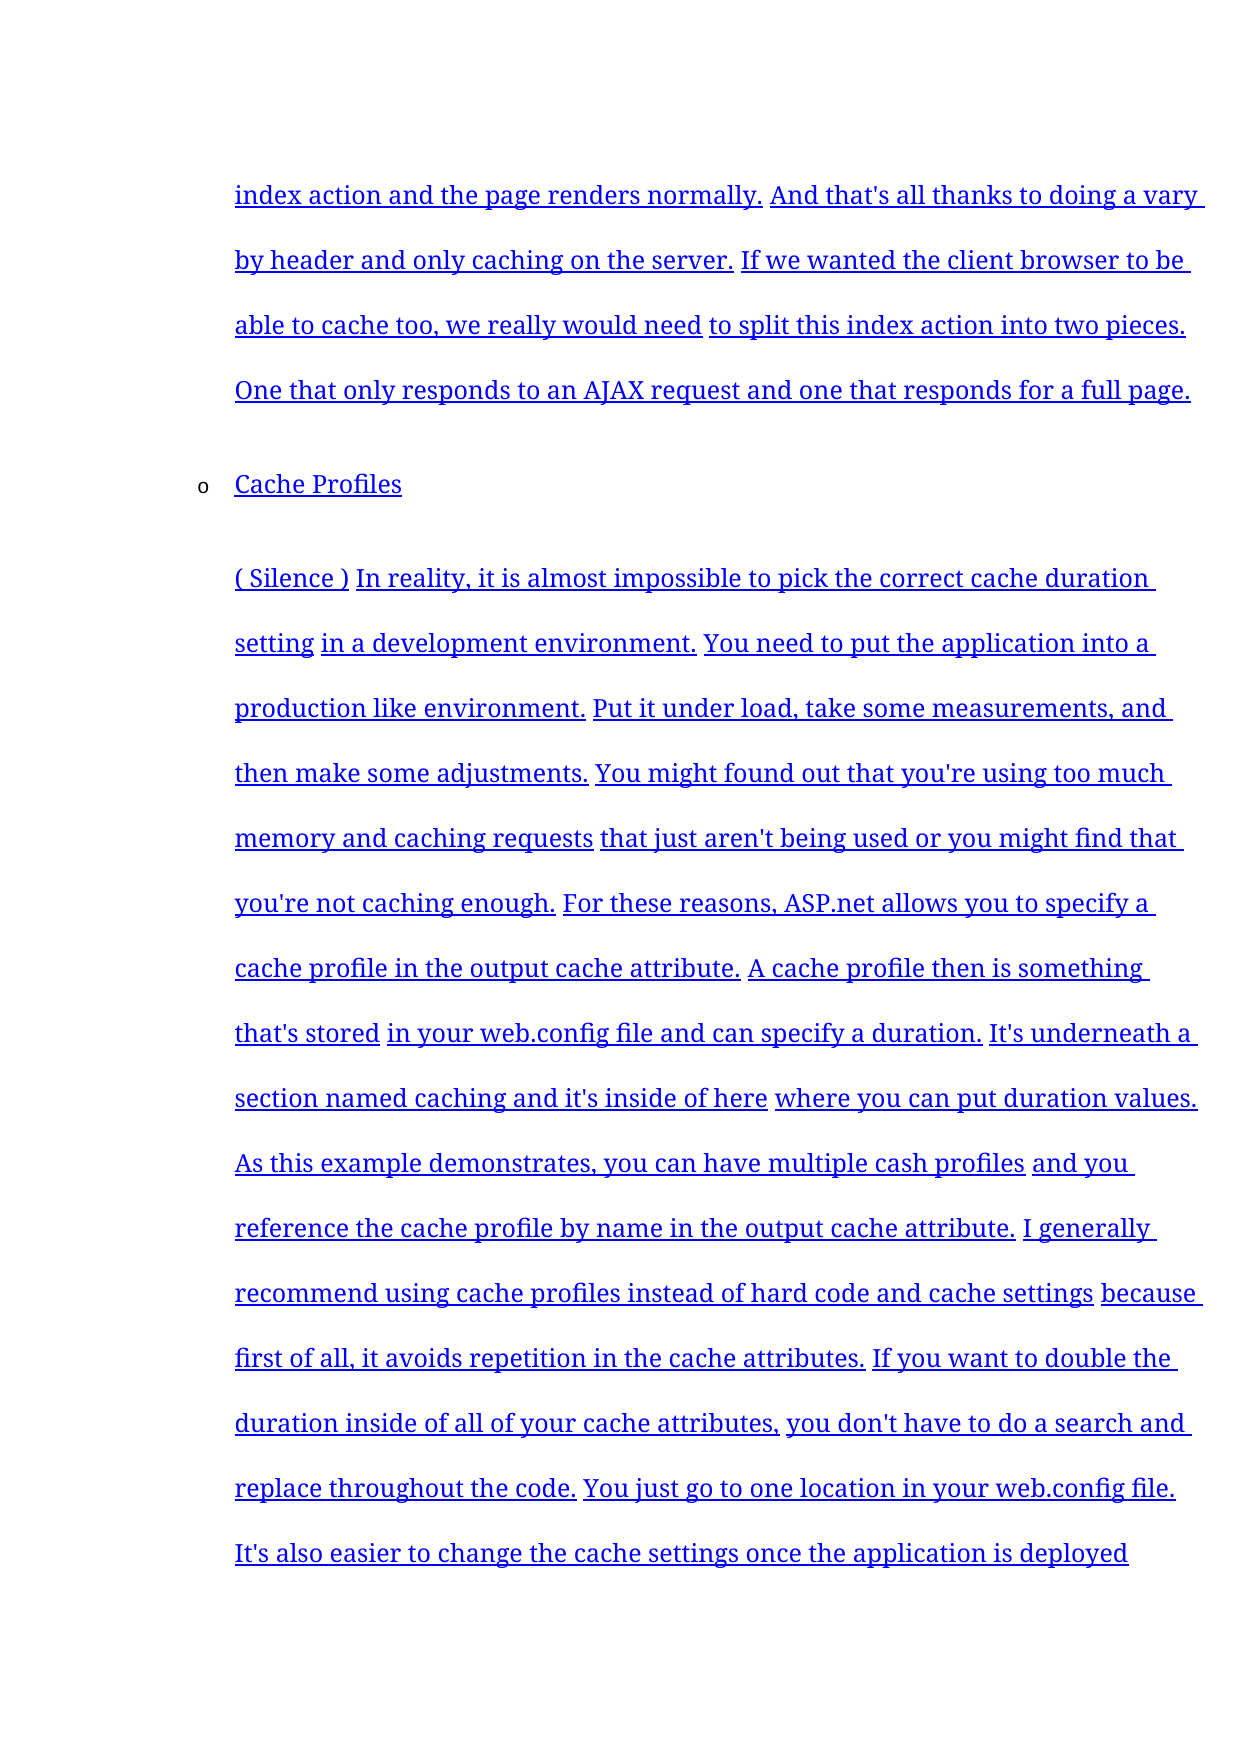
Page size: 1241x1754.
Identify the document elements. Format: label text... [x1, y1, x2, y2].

list Cache Profiles [197, 451, 1209, 516]
